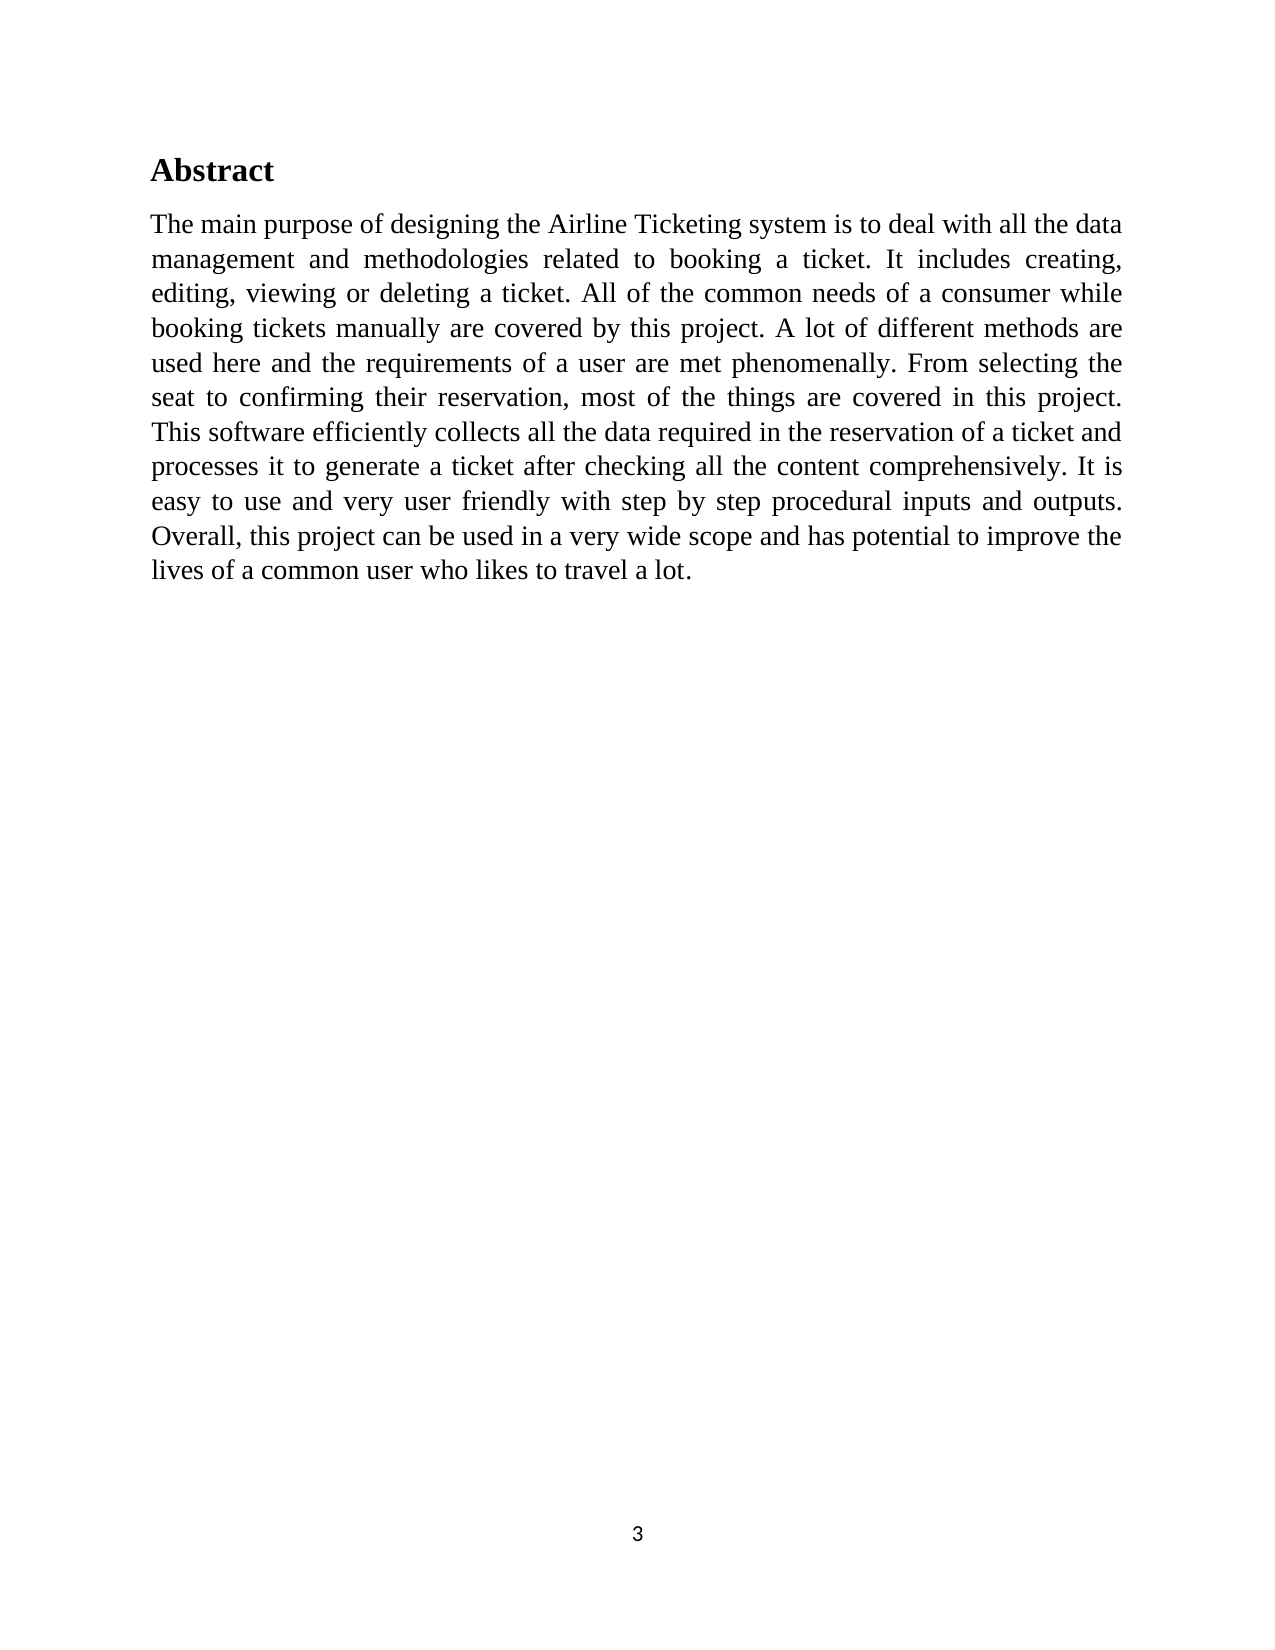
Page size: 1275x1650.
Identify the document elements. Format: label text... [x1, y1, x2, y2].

text Abstract [150, 150, 1125, 188]
text The main purpose of designing the Airline Ticketing system is to deal with all the data management and methodologies related to booking a ticket. It includes creating, editing, viewing or deleting a ticket. All of the common needs of a consumer while booking tickets manually are covered by this project. A lot of different methods are used here and the requirements of a user are met phenomenally. From selecting the seat to confirming their reservation, most of the things are covered in this project. This software efficiently collects all the data required in the reservation of a ticket and processes it to generate a ticket after checking all the content comprehensively. It is easy to use and very user friendly with step by step procedural inputs and outputs. Overall, this project can be used in a very wide scope and has potential to improve the lives of a common user who likes to travel a lot. [150, 207, 1125, 586]
